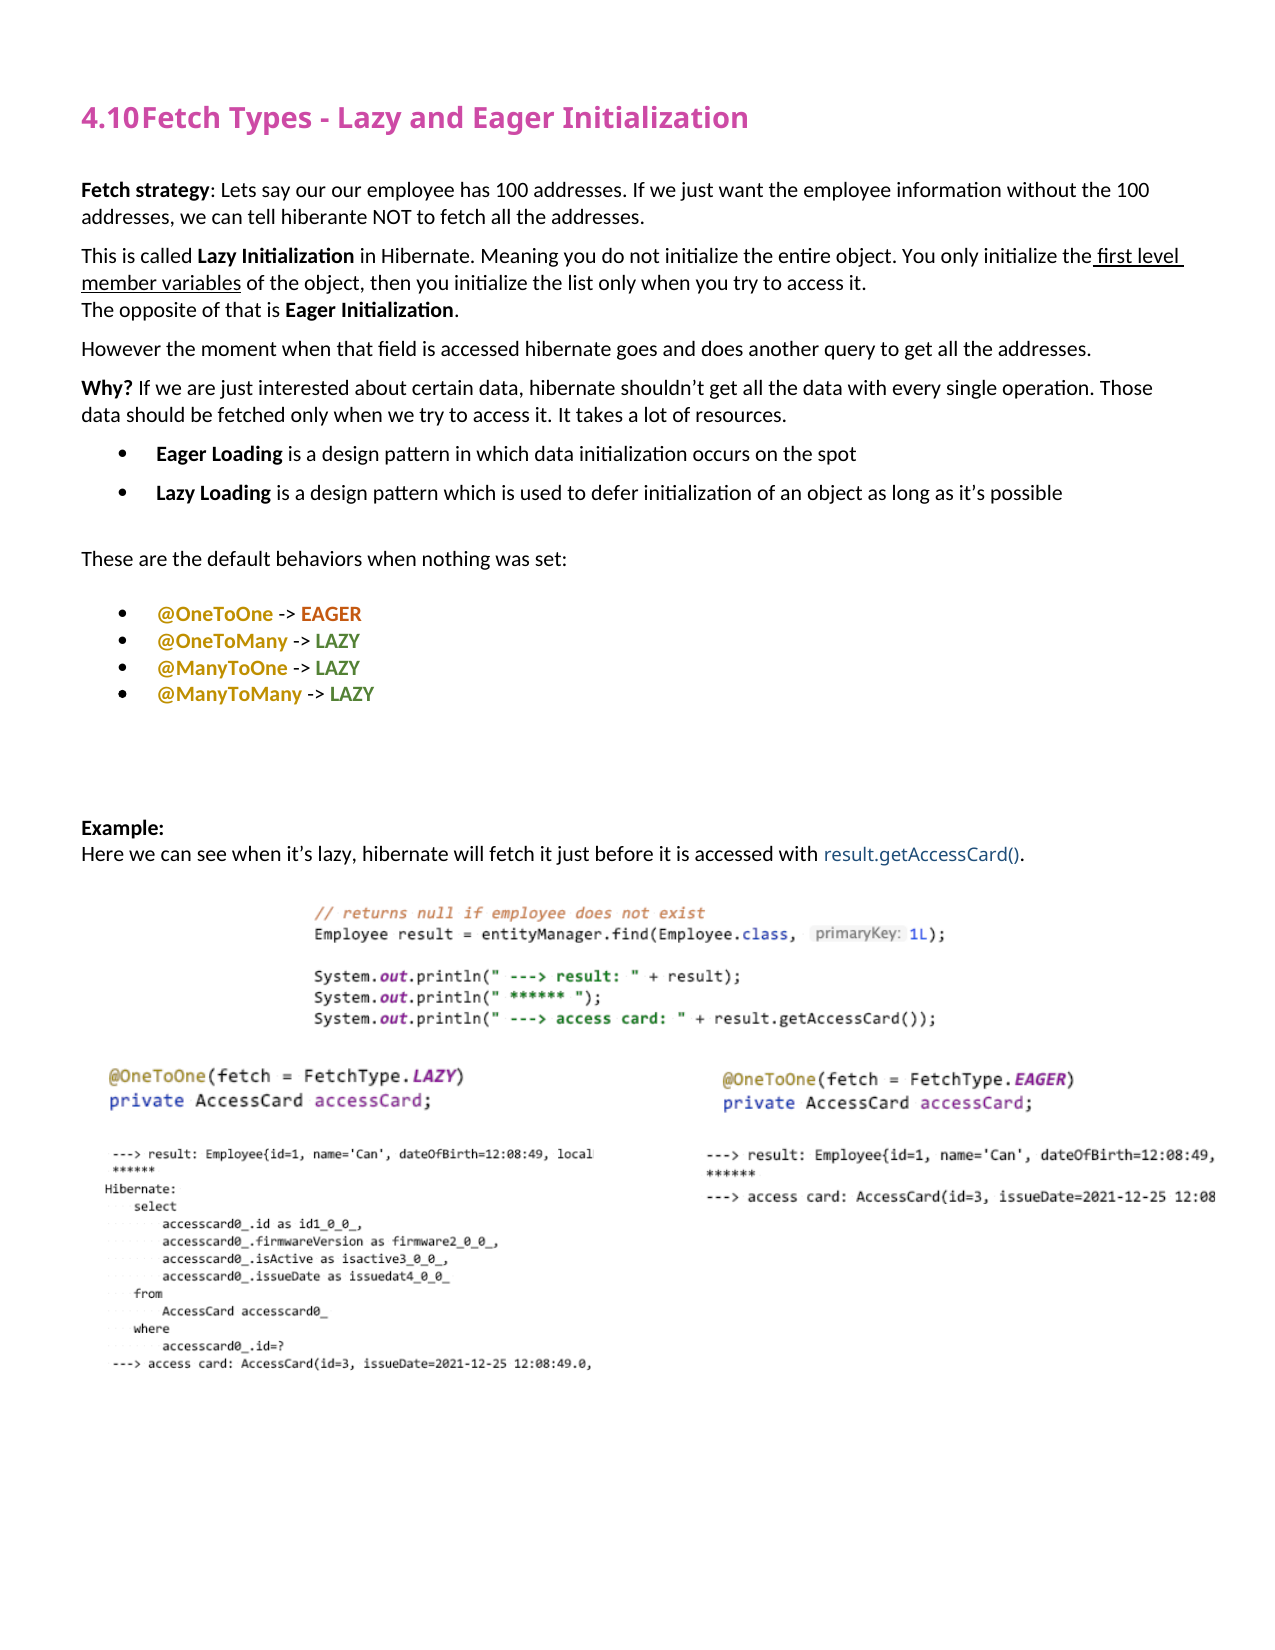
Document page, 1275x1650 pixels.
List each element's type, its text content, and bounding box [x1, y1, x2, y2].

text This is called Lazy Initialization in Hibernate. Meaning you do not initialize the entire object. You only initialize the first level member variables of the object, then you initialize the list only when you try to access it. The opposite of that is Eager Initialization. [81, 242, 1194, 322]
text Example: [81, 814, 1194, 840]
list @OneToOne -> EAGER [118, 600, 1194, 627]
list Eager Loading is a design pattern in which data initialization occurs on the spot [118, 440, 1194, 467]
picture [312, 903, 946, 1036]
text These are the default behaviors when nothing was set: [81, 545, 1194, 600]
list Lazy Loading is a design pattern which is used to defer initialization of an object as long as it’s possible [118, 479, 1194, 506]
subtitle Fetch Types - Lazy and Eager Initialization [81, 98, 1194, 137]
picture [104, 1145, 594, 1371]
text Here we can see when it’s lazy, hibernate will fetch it just before it is accessed with result.getAccessCard(). [81, 840, 1194, 867]
picture [701, 1144, 1216, 1204]
picture [718, 1060, 1076, 1120]
text Why? If we are just interested about certain data, hibernate shouldn’t get all the data with every single operation. Those data should be fetched only when we try to access it. It takes a lot of resources. [81, 374, 1194, 427]
list @ManyToOne -> LAZY [118, 654, 1194, 680]
list @ManyToMany -> LAZY [118, 680, 1194, 707]
text Fetch strategy: Lets say our our employee has 100 addresses. If we just want the employee information without the 100 addresses, we can tell hiberante NOT to fetch all the addresses. [81, 177, 1194, 230]
text However the moment when that field is accessed hibernate goes and does another query to get all the addresses. [81, 335, 1194, 362]
picture [104, 1059, 468, 1115]
list @OneToMany -> LAZY [118, 627, 1194, 654]
